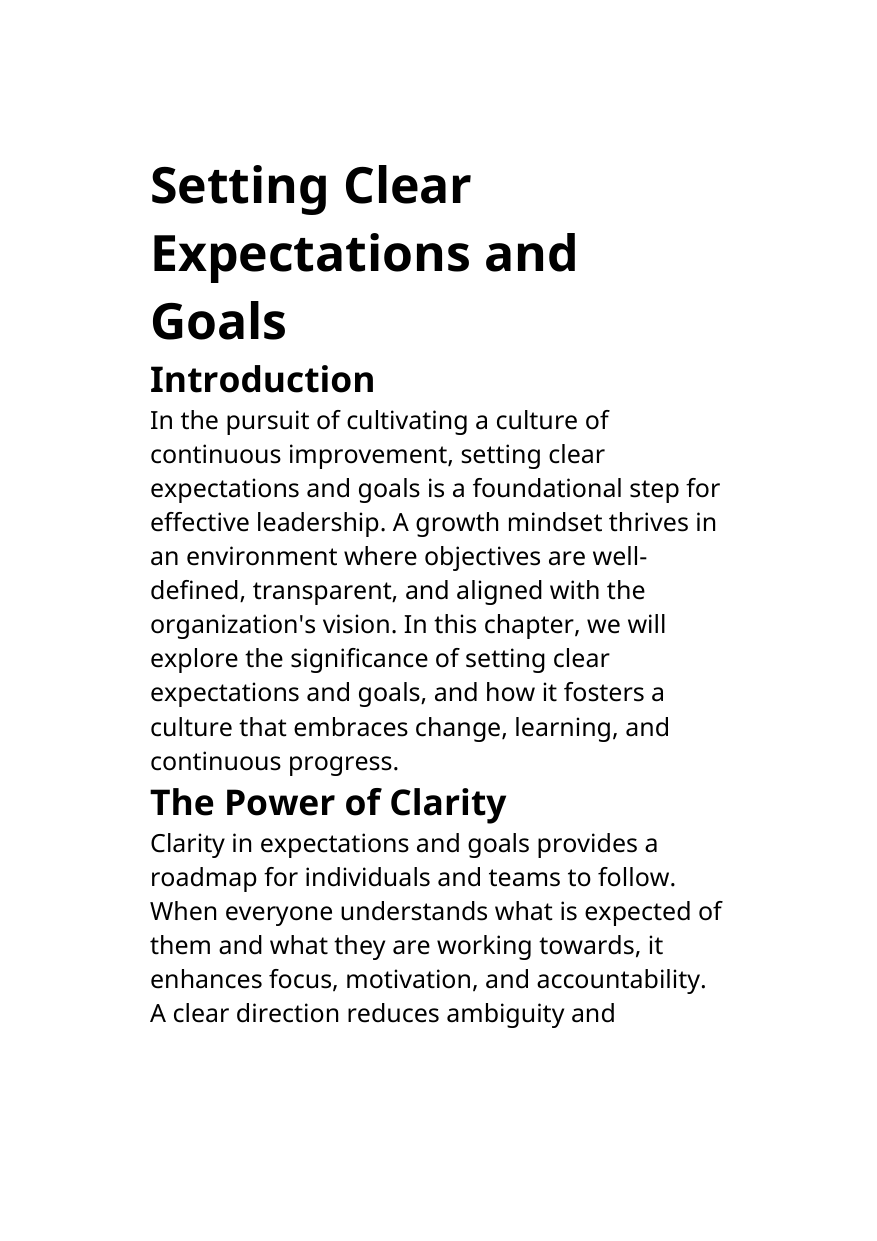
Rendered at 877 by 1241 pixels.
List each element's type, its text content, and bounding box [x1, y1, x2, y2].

text In the pursuit of cultivating a culture of continuous improvement, setting clear expectations and goals is a foundational step for effective leadership. A growth mindset thrives in an environment where objectives are well-defined, transparent, and aligned with the organization's vision. In this chapter, we will explore the significance of setting clear expectations and goals, and how it fosters a culture that embraces change, learning, and continuous progress. [150, 403, 727, 777]
subtitle Setting Clear Expectations and Goals [150, 150, 727, 354]
subtitle The Power of Clarity [150, 777, 727, 826]
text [150, 826, 727, 1030]
subtitle Introduction [150, 354, 727, 403]
